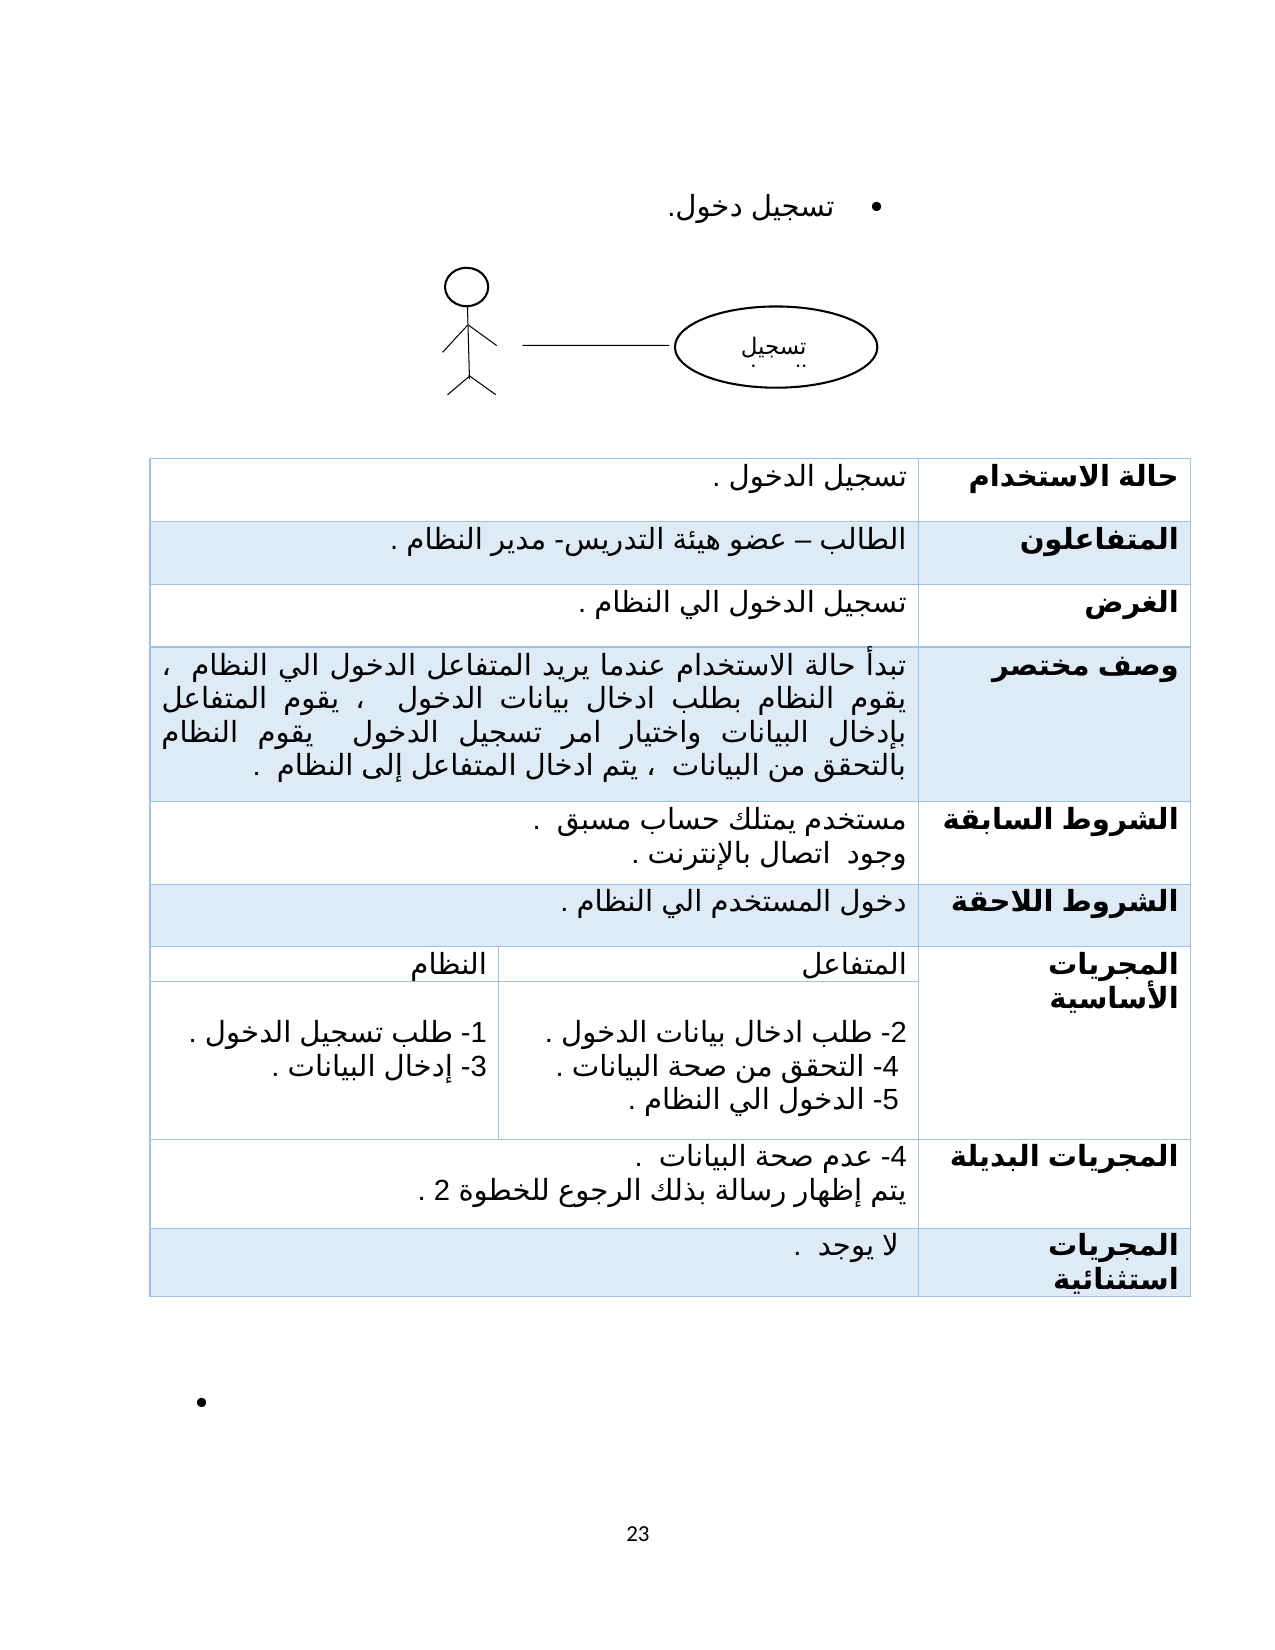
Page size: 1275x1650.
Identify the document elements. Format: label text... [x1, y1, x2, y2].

table_cell تبدأ حالة الاستخدام عندما يريد المتفاعل الدخول الي النظام ، يقوم النظام بطلب ادخال بيانات الدخول ، يقوم المتفاعل بإدخال البيانات واختيار امر تسجيل الدخول يقوم النظام بالتحقق من البيانات ، يتم ادخال المتفاعل إلى النظام . [151, 648, 918, 801]
table_cell 1- طلب تسجيل الدخول . 3- إدخال البيانات . [151, 982, 498, 1138]
table_header حالة الاستخدام [919, 459, 1190, 521]
table_cell المجريات الأساسية [919, 947, 1190, 1138]
table_cell المجريات البديلة [919, 1140, 1190, 1227]
table_cell الطالب – عضو هيئة التدريس- مدير النظام . [151, 522, 918, 584]
table_cell الغرض [919, 585, 1190, 646]
table_cell تسجيل الدخول الي النظام . [151, 585, 918, 646]
table_cell 4- عدم صحة البيانات . يتم إظهار رسالة بذلك الرجوع للخطوة 2 . [151, 1140, 918, 1227]
table_cell المتفاعلون [919, 522, 1190, 584]
table_cell لا يوجد . [151, 1229, 918, 1296]
table_cell مستخدم يمتلك حساب مسبق . وجود اتصال بالإنترنت . [151, 802, 918, 883]
table_cell المتفاعل [499, 947, 918, 981]
table_cell المجريات استثنائية [919, 1229, 1190, 1296]
table_cell 2- طلب ادخال بيانات الدخول . 4- التحقق من صحة البيانات . 5- الدخول الي النظام . [499, 982, 918, 1138]
table_cell وصف مختصر [919, 648, 1190, 801]
table_cell النظام [151, 947, 498, 981]
table_cell دخول المستخدم الي النظام . [151, 885, 918, 946]
table_cell الشروط اللاحقة [919, 885, 1190, 946]
table_header تسجيل الدخول . [151, 459, 918, 521]
list تسجيل دخول. [150, 188, 872, 222]
table_cell الشروط السابقة [919, 802, 1190, 883]
